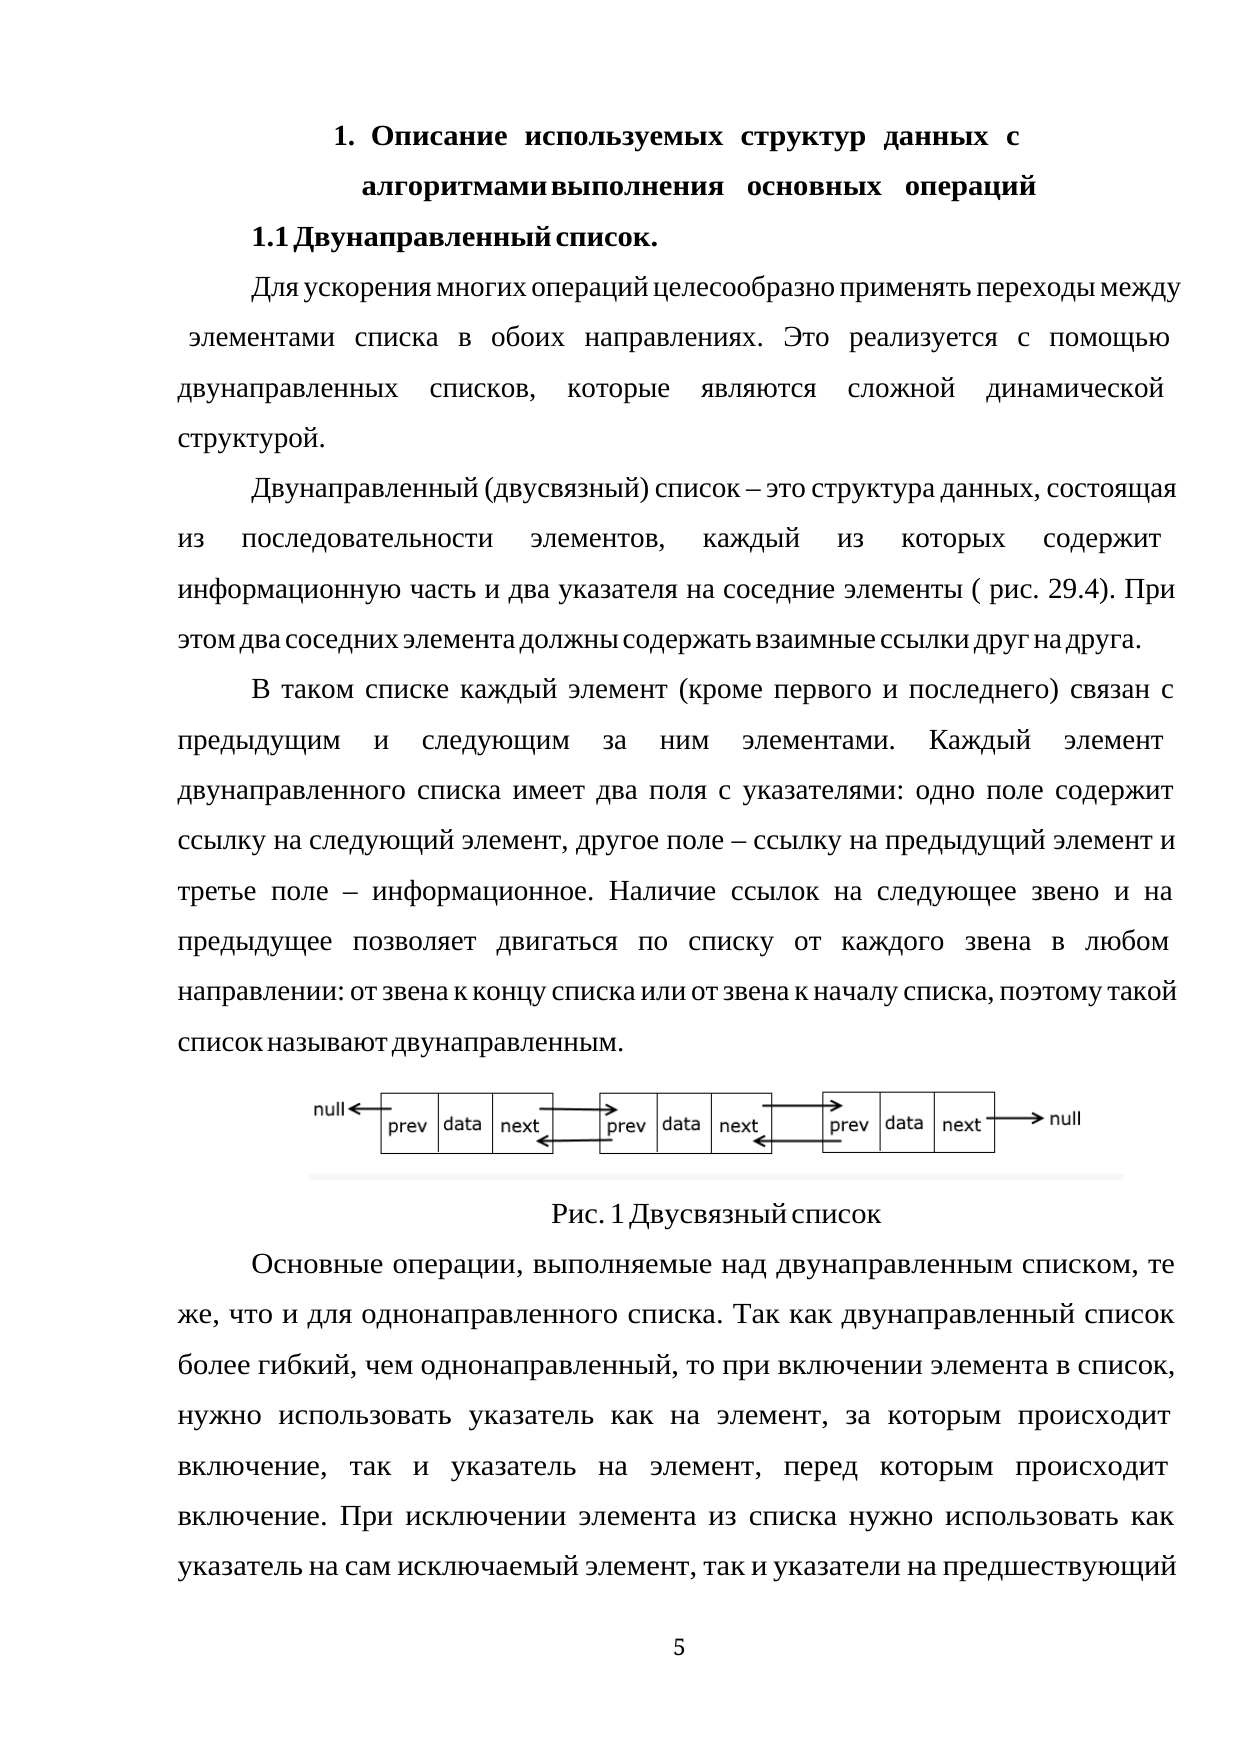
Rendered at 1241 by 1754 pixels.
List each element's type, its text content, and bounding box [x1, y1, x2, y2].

subtitle 1.1 раз Двунаправленный раз список. [177, 219, 1181, 252]
picture [308, 1074, 1124, 1180]
text Двунаправленный раз (двусвязный) раз список раз – раз это раз структура раз данных, раз состоящая раз из раз последовательности раз элементов, раз каждый раз из раз которых раз содержит раз информационную раз часть раз и раз два раз указателя раз на раз соседние раз элементы раз ( раз рис. раз 29.4). раз При раз этом раз два раз соседних раз элемента раз должны раз содержать раз взаимные раз ссылки раз друг раз на раз друга. [177, 470, 1181, 655]
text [177, 1246, 1181, 1582]
text Для раз ускорения раз многих раз операций раз целесообразно раз применять раз переходы раз между раз элементами раз списка раз в раз обоих раз направлениях. раз Это раз реализуется раз с раз помощью раз двунаправленных раз списков, раз которые раз являются раз сложной раз динамической раз структурой. [177, 269, 1181, 453]
subtitle Рис. раз 1 раз Двусвязный раз список [177, 1196, 1181, 1229]
text В раз таком раз списке раз каждый раз элемент раз (кроме раз первого раз и раз последнего) раз связан раз с раз предыдущим раз и раз следующим раз за раз ним раз элементами. раз Каждый раз элемент раз двунаправленного раз списка раз имеет раз два раз поля раз с раз указателями: раз одно раз поле раз содержит раз ссылку раз на раз следующий раз элемент, раз другое раз поле раз – раз ссылку раз на раз предыдущий раз элемент раз и раз третье раз поле раз – раз информационное. раз Наличие раз ссылок раз на раз следующее раз звено раз и раз на раз предыдущее раз позволяет раз двигаться раз по раз списку раз от раз каждого раз звена раз в раз любом раз направлении: раз от раз звена раз к раз концу раз списка раз или раз от раз звена раз к раз началу раз списка, раз поэтому раз такой раз список раз называют раз двунаправленным. [177, 672, 1181, 1057]
list Описание раз используемых раз структур раз данных раз с раз алгоритмами раз выполнения раз основных раз операций раз [252, 118, 1112, 202]
